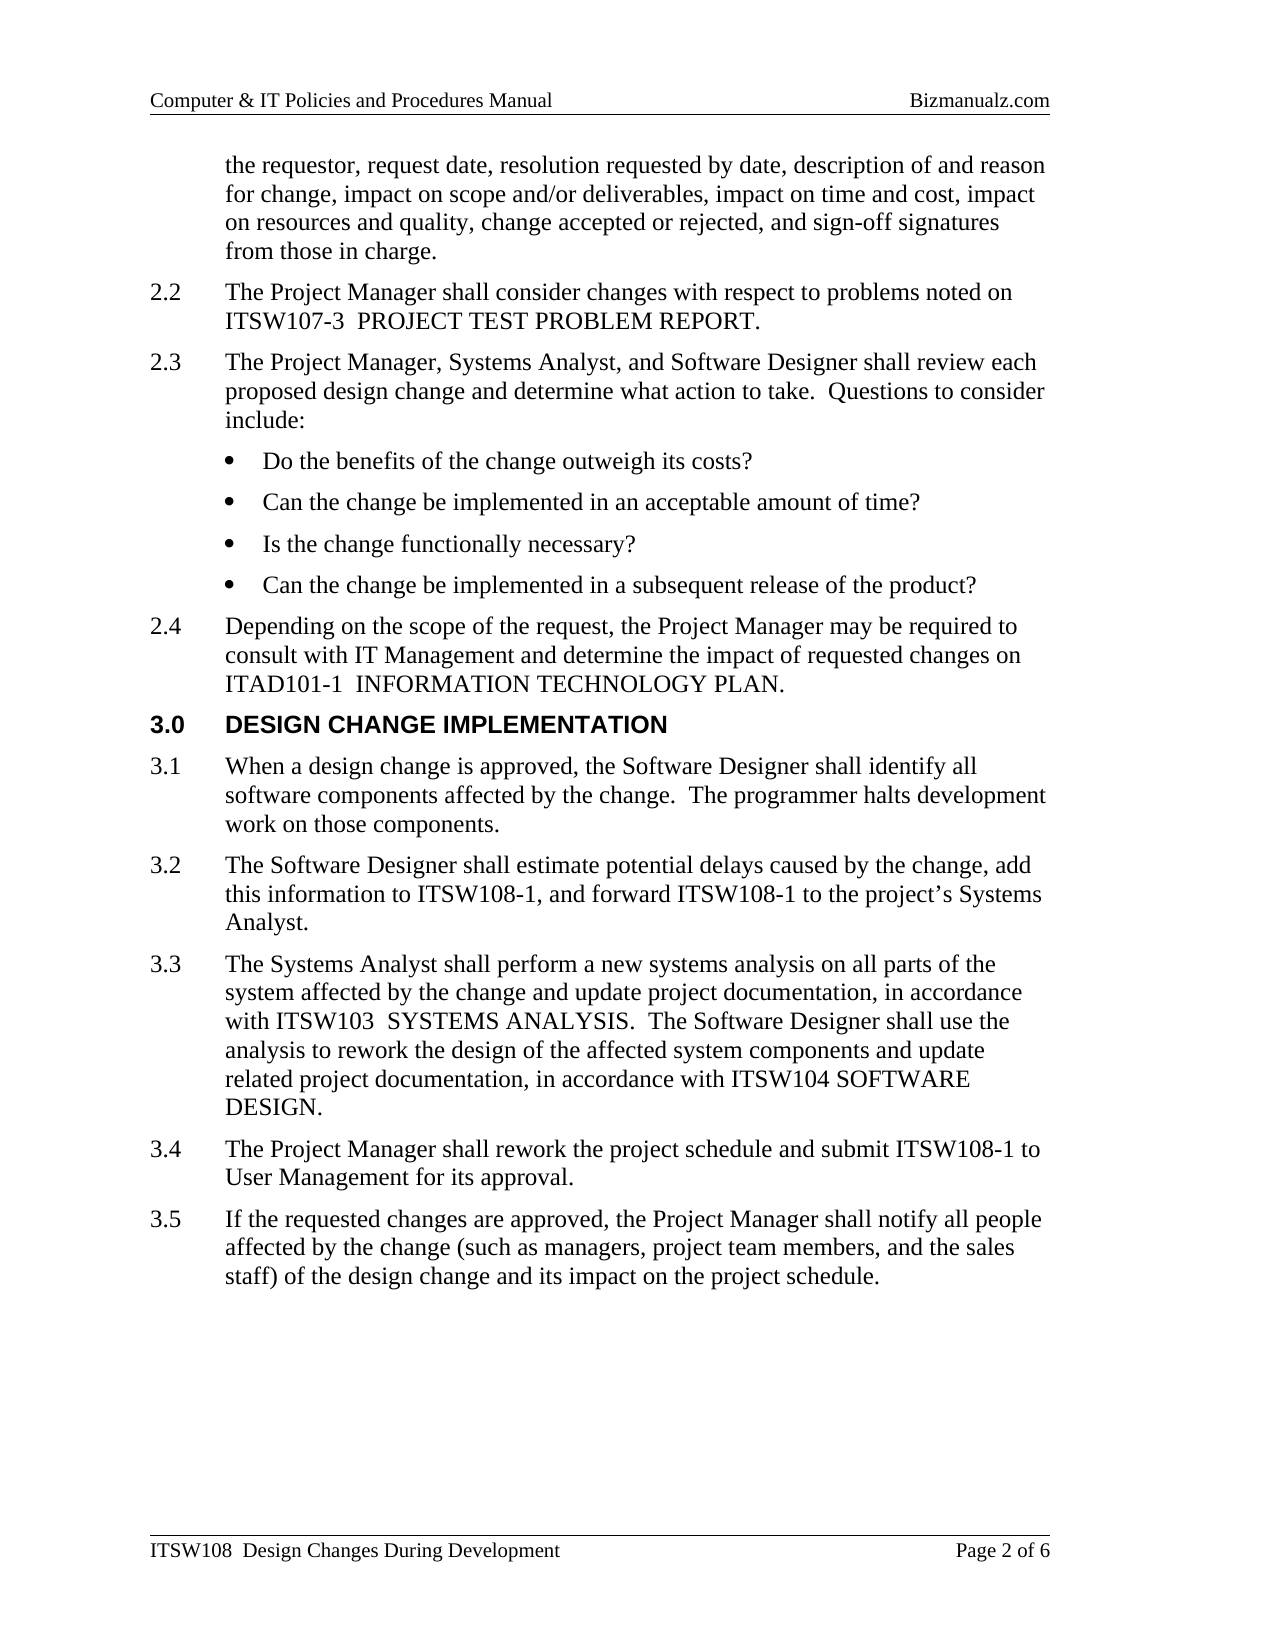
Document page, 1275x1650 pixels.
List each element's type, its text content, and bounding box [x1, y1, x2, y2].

list The Project Manager shall rework the project schedule and submit ITSW108-1 to User Management for its approval. [150, 1134, 1050, 1191]
list When a design change is approved, the Software Designer shall identify all software components affected by the change. The programmer halts development work on those components. [150, 751, 1050, 837]
list The Project Manager, Systems Analyst, and Software Designer shall review each proposed design change and determine what action to take. Questions to consider include: [150, 347, 1050, 434]
list Is the change functionally necessary? [225, 529, 1050, 557]
list The Systems Analyst shall perform a new systems analysis on all parts of the system affected by the change and update project documentation, in accordance with ITSW103 SYSTEMS ANALYSIS. The Software Designer shall use the analysis to rework the design of the affected system components and update related project documentation, in accordance with ITSW104 SOFTWARE DESIGN. [150, 949, 1050, 1121]
subtitle 3.0 DESIGN CHANGE IMPLEMENTATION [150, 710, 1050, 739]
list The Project Manager shall consider changes with respect to problems noted on ITSW107-3 PROJECT TEST PROBLEM REPORT. [150, 277, 1050, 335]
list Do the benefits of the change outweigh its costs? [225, 446, 1050, 475]
text 2.4 Depending on the scope of the request, the Project Manager may be required to consult with IT Management and determine the impact of requested changes on ITAD101-1 INFORMATION TECHNOLOGY PLAN. [150, 611, 1050, 697]
list Can the change be implemented in a subsequent release of the product? [225, 570, 1050, 599]
list Can the change be implemented in an acceptable amount of time? [225, 487, 1050, 516]
list The Software Designer shall estimate potential delays caused by the change, add this information to ITSW108-1, and forward ITSW108-1 to the project’s Systems Analyst. [150, 850, 1050, 936]
list If the requested changes are approved, the Project Manager shall notify all people affected by the change (such as managers, project team members, and the sales staff) of the design change and its impact on the project schedule. [150, 1204, 1050, 1290]
